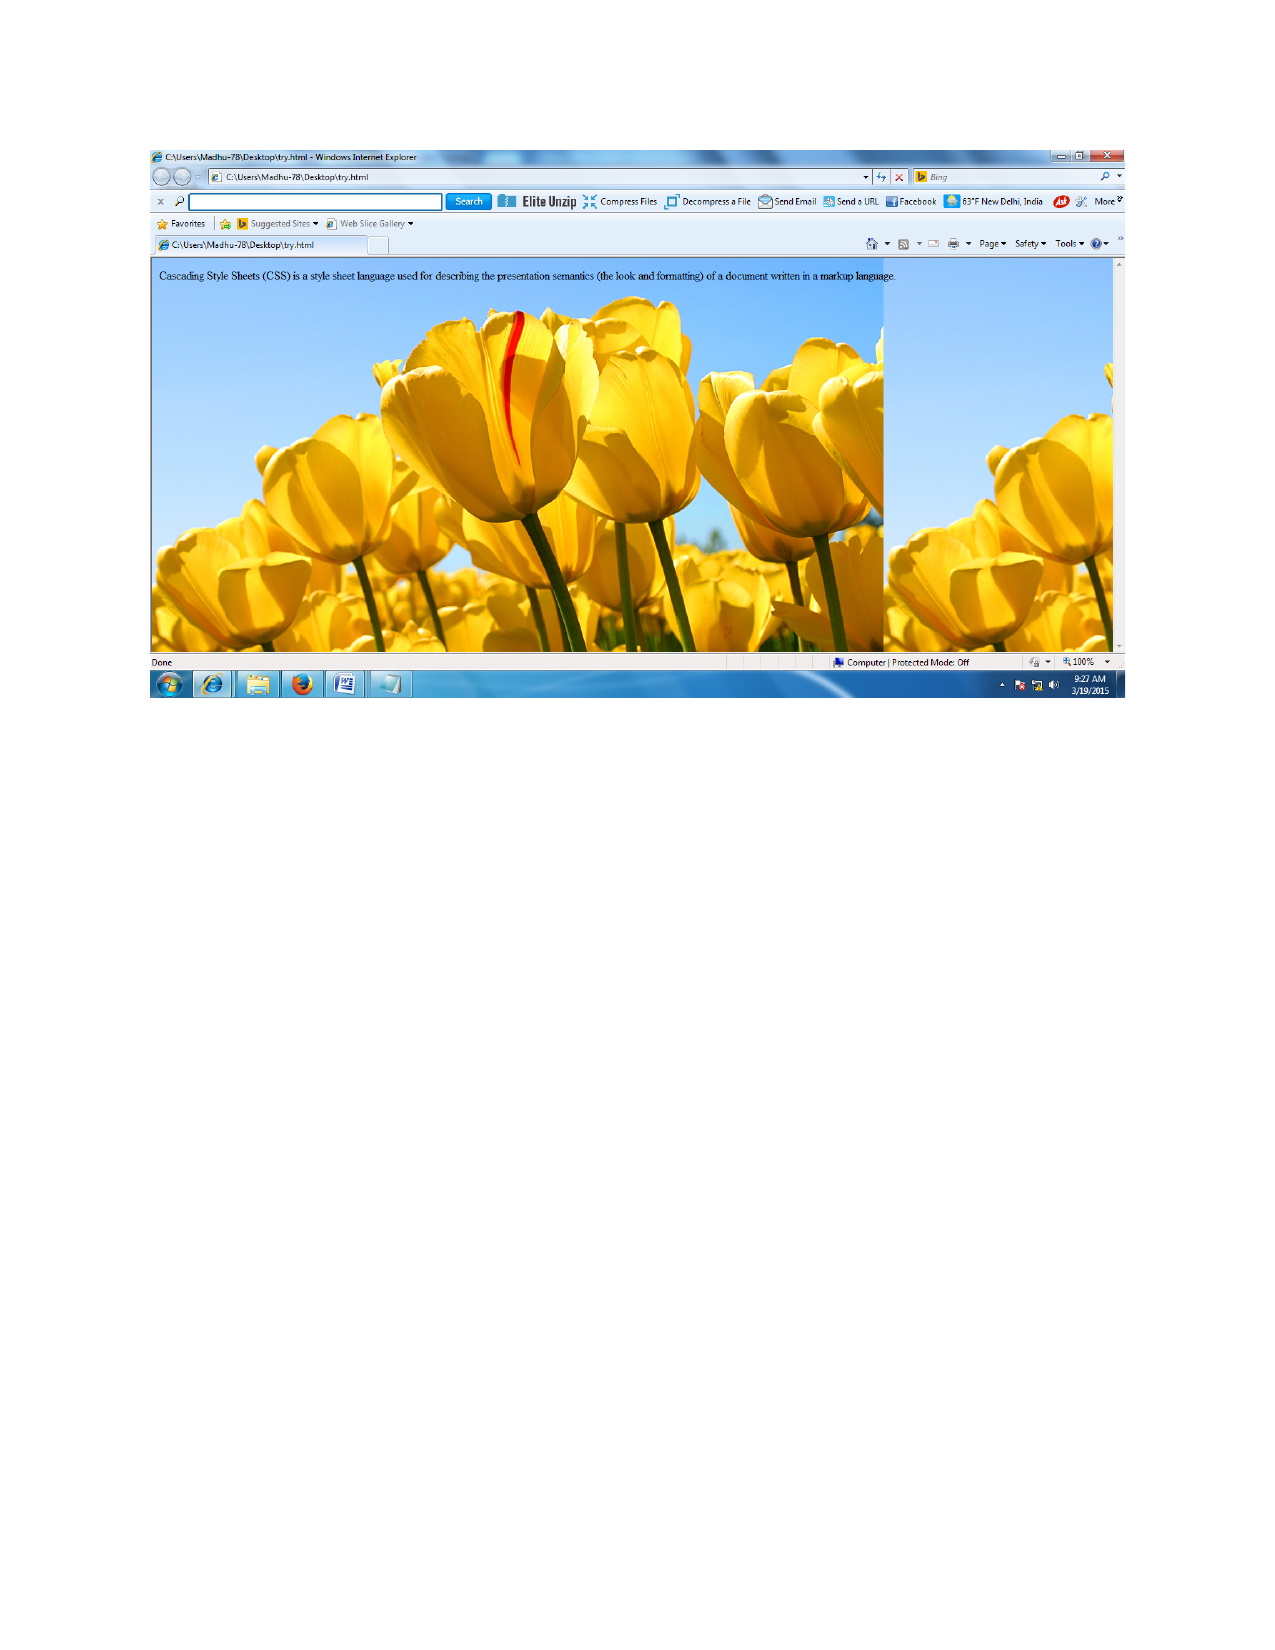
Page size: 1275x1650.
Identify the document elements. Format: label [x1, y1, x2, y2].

picture [150, 150, 1125, 698]
